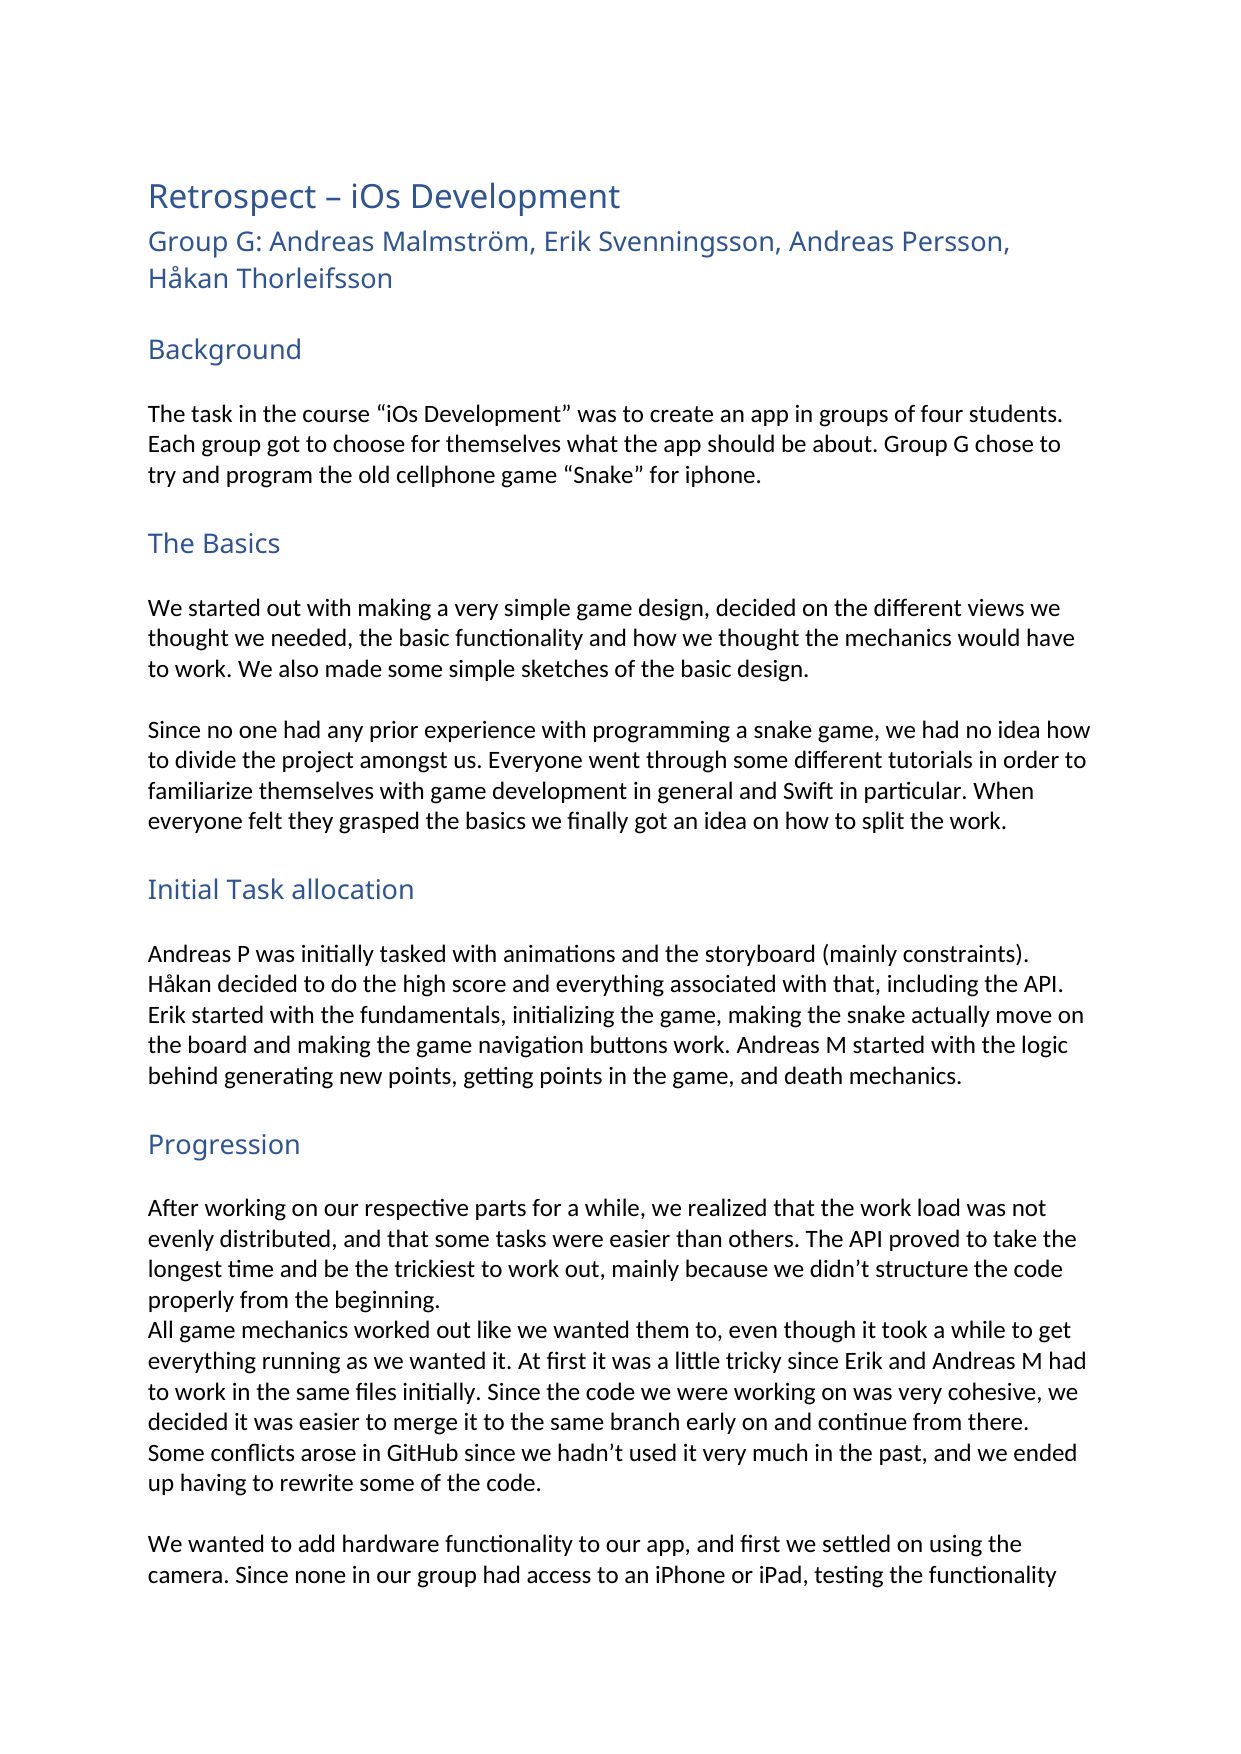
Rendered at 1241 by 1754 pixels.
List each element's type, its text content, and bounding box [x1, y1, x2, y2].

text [148, 1528, 1093, 1589]
subtitle Initial Task allocation [148, 871, 1093, 907]
text Since no one had any prior experience with programming a snake game, we had no idea how to divide the project amongst us. Everyone went through some different tutorials in order to familiarize themselves with game development in general and Swift in particular. When everyone felt they grasped the basics we finally got an idea on how to split the work. [148, 714, 1093, 836]
subtitle The Basics [148, 524, 1093, 561]
text The task in the course “iOs Development” was to create an app in groups of four students. Each group got to choose for themselves what the app should be about. Group G chose to try and program the old cellphone game “Snake” for iphone. [148, 398, 1093, 489]
text All game mechanics worked out like we wanted them to, even though it took a while to get everything running as we wanted it. At first it was a little tricky since Erik and Andreas M had to work in the same files initially. Since the code we were working on was very cohesive, we decided it was easier to merge it to the same branch early on and continue from there. Some conflicts arose in GitHub since we hadn’t used it very much in the past, and we ended up having to rewrite some of the code. [148, 1315, 1093, 1498]
subtitle Retrospect – iOs Development [148, 173, 1093, 218]
subtitle Progression [148, 1125, 1093, 1162]
text After working on our respective parts for a while, we realized that the work load was not evenly distributed, and that some tasks were easier than others. The API proved to take the longest time and be the trickiest to work out, mainly because we didn’t structure the code properly from the beginning. [148, 1193, 1093, 1315]
text We started out with making a very simple game design, decided on the different views we thought we needed, the basic functionality and how we thought the mechanics would have to work. We also made some simple sketches of the basic design. [148, 592, 1093, 683]
subtitle Group G: Andreas Malmström, Erik Svenningsson, Andreas Persson, Håkan Thorleifsson [148, 222, 1093, 296]
text Andreas P was initially tasked with animations and the storyboard (mainly constraints). Håkan decided to do the high score and everything associated with that, including the API. [148, 938, 1093, 999]
subtitle Background [148, 331, 1093, 367]
text Erik started with the fundamentals, initializing the game, making the snake actually move on the board and making the game navigation buttons work. Andreas M started with the logic behind generating new points, getting points in the game, and death mechanics. [148, 999, 1093, 1091]
